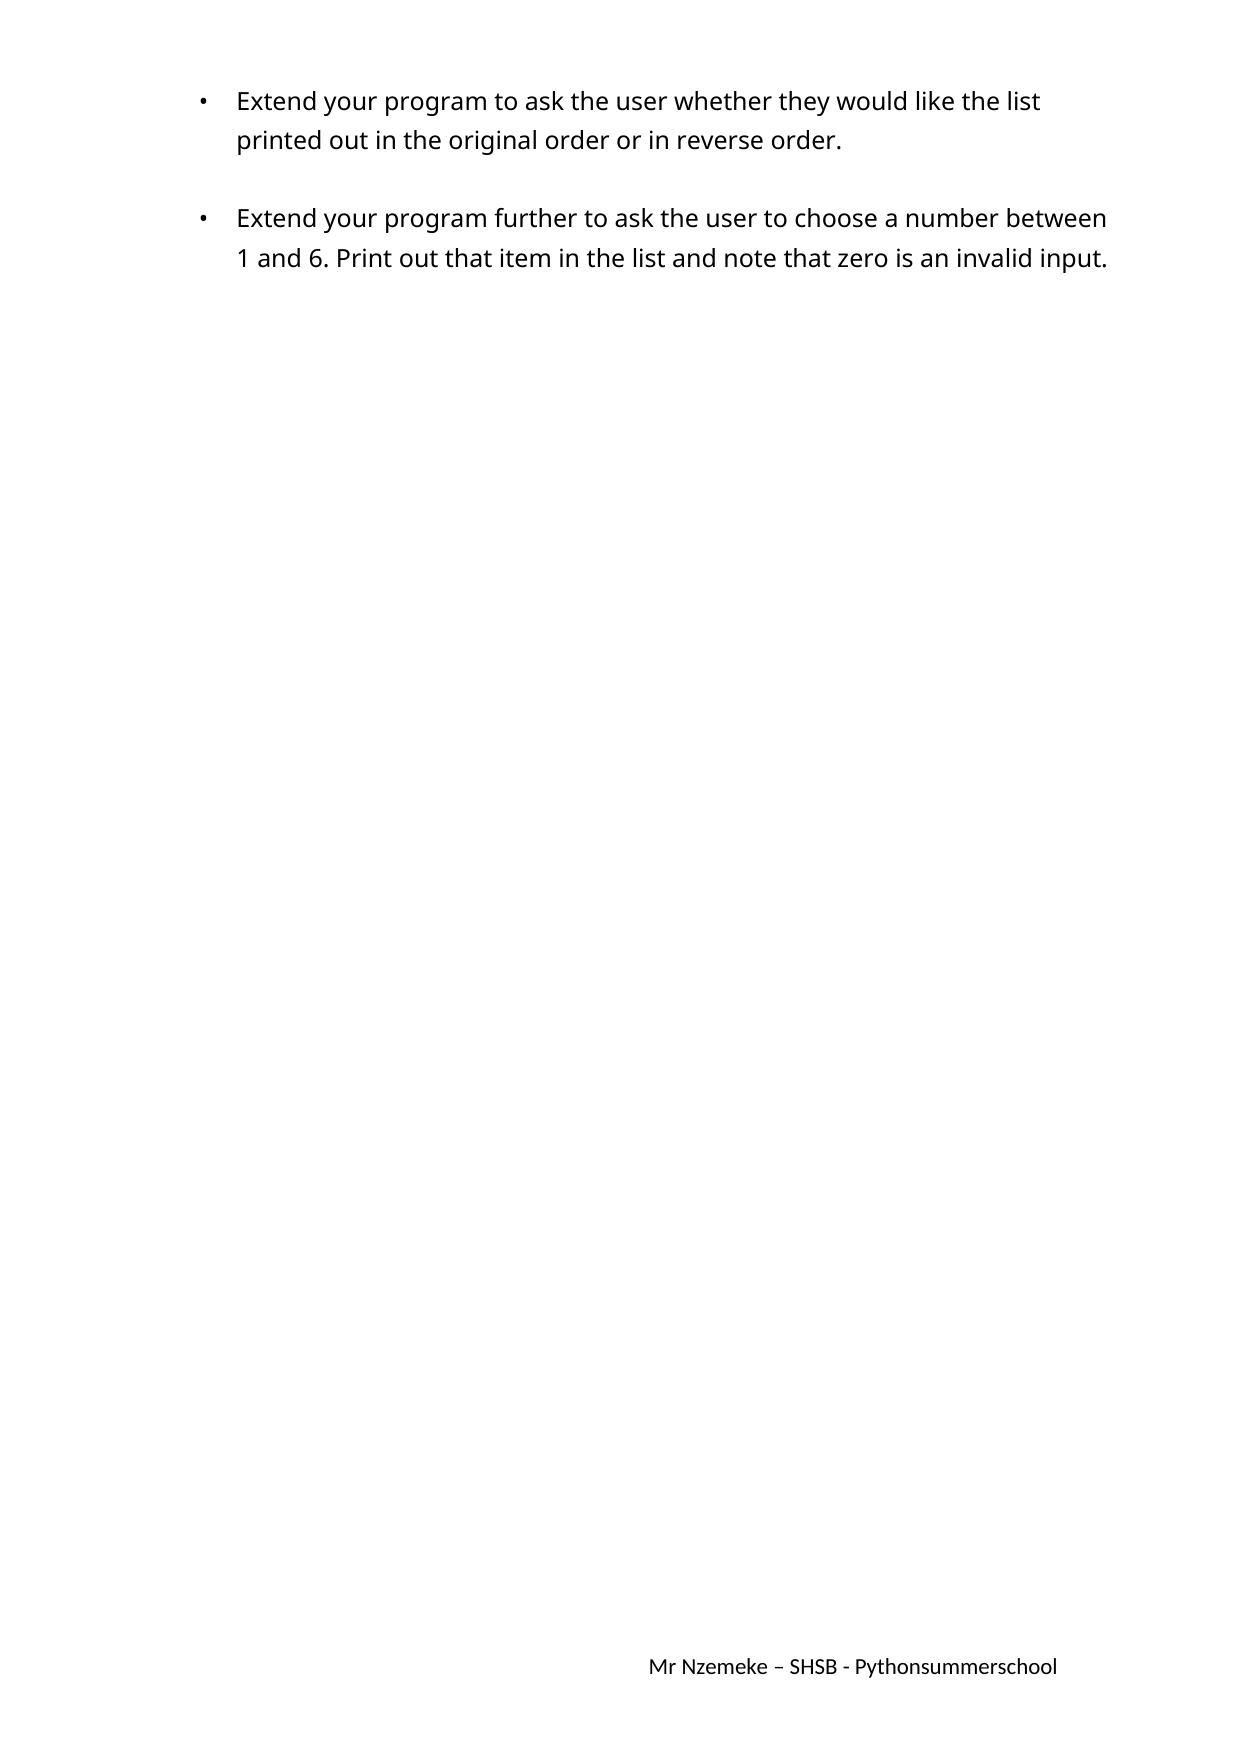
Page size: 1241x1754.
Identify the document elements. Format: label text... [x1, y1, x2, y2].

list Extend your program further to ask the user to choose a number between 1 and 6. Print out that item in the list and note that zero is an invalid input. [199, 201, 1122, 274]
list Extend your program to ask the user whether they would like the list printed out in the original order or in reverse order. [199, 83, 1122, 157]
